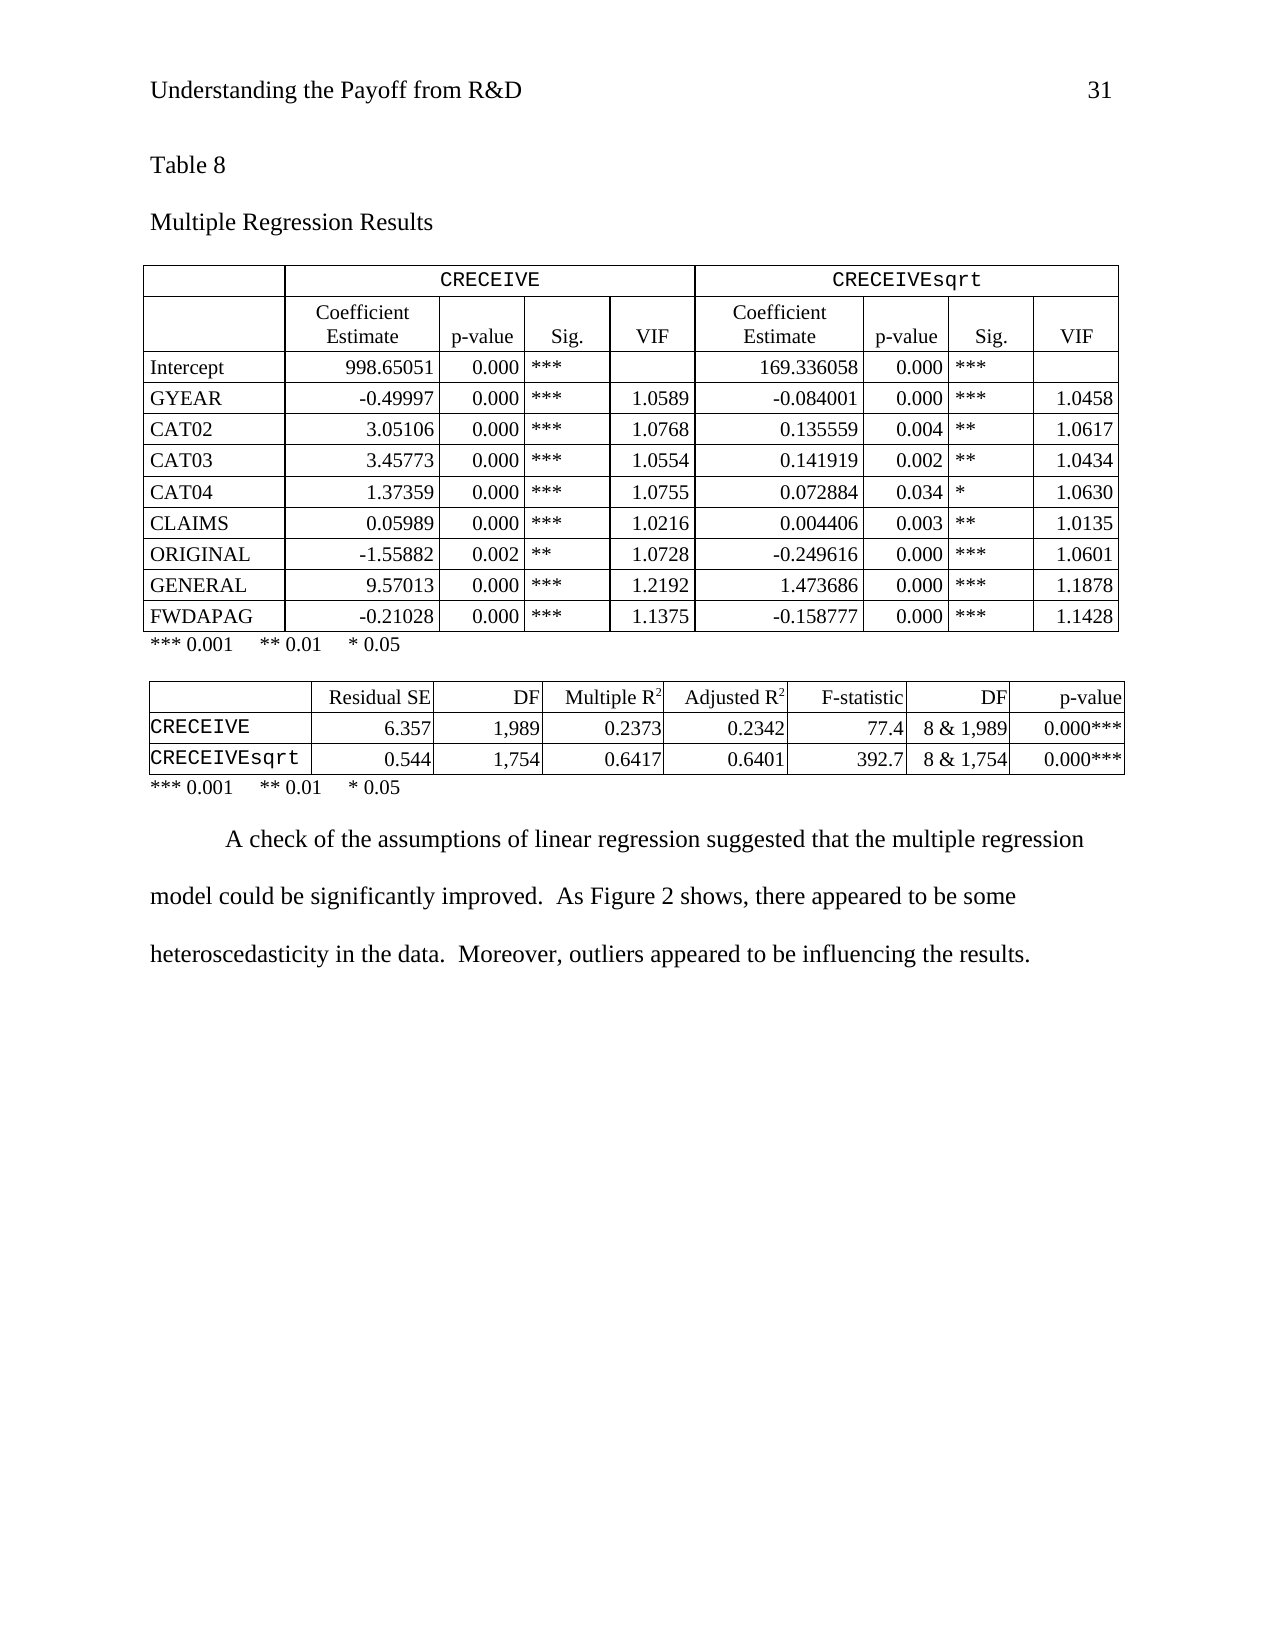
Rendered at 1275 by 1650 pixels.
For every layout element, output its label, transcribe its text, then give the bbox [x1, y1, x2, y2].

table_cell 0.000 [440, 383, 524, 413]
table_cell 0.002 [440, 539, 524, 569]
table_cell ORIGINAL [144, 539, 284, 569]
table_cell -1.55882 [286, 539, 439, 569]
table_cell -0.158777 [696, 601, 863, 631]
table_cell Coefficient Estimate [696, 297, 863, 351]
table_cell 0.002 [864, 445, 948, 476]
table_cell 0.000 [440, 601, 524, 631]
table_cell 1,989 [434, 713, 542, 743]
table_cell 1.37359 [286, 477, 439, 507]
table_header DF [434, 682, 542, 712]
text *** 0.001 ** 0.01 * 0.05 [150, 775, 1125, 799]
text A check of the assumptions of linear regression suggested that the multiple regression model could be significantly improved. As Figure 2 shows, there appeared to be some heteroscedasticity in the data. Moreover, outliers appeared to be influencing the results. [150, 824, 1125, 967]
table_cell 169.336058 [696, 352, 863, 382]
table_header [144, 266, 284, 296]
table_cell 0.000 [864, 383, 948, 413]
table_cell ** [949, 414, 1033, 444]
table_cell Coefficient Estimate [286, 297, 439, 351]
table_cell *** [525, 601, 609, 631]
table_header [150, 682, 311, 712]
table_cell 1.0617 [1034, 414, 1118, 444]
table_cell -0.249616 [696, 539, 863, 569]
table_cell 1.0755 [611, 477, 694, 507]
table_cell CRECEIVEsqrt [150, 744, 311, 774]
table_cell 0.004 [864, 414, 948, 444]
table_cell 1,754 [434, 744, 542, 774]
table_header CRECEIVEsqrt [696, 266, 1118, 296]
table_cell * [949, 477, 1033, 507]
table_cell 1.0768 [611, 414, 694, 444]
table_cell FWDAPAG [144, 601, 284, 631]
table_cell *** [525, 383, 609, 413]
table_cell 6.357 [312, 713, 433, 743]
table_cell 0.6417 [543, 744, 663, 774]
table_header p-value [1010, 682, 1124, 712]
table_cell *** [525, 352, 609, 382]
table_cell 1.0216 [611, 508, 694, 538]
table_cell *** [949, 570, 1033, 600]
table_cell *** [949, 352, 1033, 382]
table_cell 1.0589 [611, 383, 694, 413]
table_cell 0.05989 [286, 508, 439, 538]
table_cell GYEAR [144, 383, 284, 413]
table_cell 9.57013 [286, 570, 439, 600]
table_cell 3.05106 [286, 414, 439, 444]
table_cell [1034, 352, 1118, 382]
table_cell 0.000 [440, 445, 524, 476]
table_cell 0.2342 [664, 713, 787, 743]
table_cell VIF [1034, 297, 1118, 351]
table_cell *** [525, 508, 609, 538]
table_cell *** [949, 383, 1033, 413]
table_cell Sig. [949, 297, 1033, 351]
table_cell CAT03 [144, 445, 284, 476]
table_cell 0.2373 [543, 713, 663, 743]
table_cell CRECEIVE [150, 713, 311, 743]
table_cell 0.000*** [1010, 713, 1124, 743]
table_cell *** [949, 539, 1033, 569]
table_cell -0.084001 [696, 383, 863, 413]
table_header Adjusted R2 [664, 682, 787, 712]
table_cell 1.2192 [611, 570, 694, 600]
table_cell 1.0434 [1034, 445, 1118, 476]
table_cell [144, 297, 284, 351]
table_cell 0.000 [440, 570, 524, 600]
table_cell 0.544 [312, 744, 433, 774]
table_cell CAT02 [144, 414, 284, 444]
table_cell p-value [440, 297, 524, 351]
text Multiple Regression Results [150, 207, 1125, 236]
table_cell 1.1375 [611, 601, 694, 631]
table_cell 0.004406 [696, 508, 863, 538]
table_cell [611, 352, 694, 382]
table_cell *** [525, 414, 609, 444]
table_cell *** [949, 601, 1033, 631]
table_cell 3.45773 [286, 445, 439, 476]
table_cell -0.21028 [286, 601, 439, 631]
table_cell CAT04 [144, 477, 284, 507]
table_cell CLAIMS [144, 508, 284, 538]
table_cell ** [949, 508, 1033, 538]
table_header CRECEIVE [286, 266, 694, 296]
table_cell 1.1878 [1034, 570, 1118, 600]
table_cell 1.0630 [1034, 477, 1118, 507]
table_cell GENERAL [144, 570, 284, 600]
table_cell 1.0554 [611, 445, 694, 476]
table_cell 1.0458 [1034, 383, 1118, 413]
table_cell 1.473686 [696, 570, 863, 600]
table_cell 77.4 [788, 713, 906, 743]
table_cell *** [525, 570, 609, 600]
table_cell 1.0135 [1034, 508, 1118, 538]
text Table 8 [150, 150, 1125, 179]
table_cell p-value [864, 297, 948, 351]
table_cell *** [525, 477, 609, 507]
table_cell 0.000 [440, 477, 524, 507]
table_cell 0.141919 [696, 445, 863, 476]
text *** 0.001 ** 0.01 * 0.05 [150, 632, 1125, 656]
table_cell 392.7 [788, 744, 906, 774]
table_cell 0.135559 [696, 414, 863, 444]
table_cell 0.003 [864, 508, 948, 538]
table_cell 0.000 [864, 539, 948, 569]
table_header Multiple R2 [543, 682, 663, 712]
table_cell 0.000 [440, 414, 524, 444]
table_cell 0.000 [864, 570, 948, 600]
table_cell 0.000 [864, 352, 948, 382]
table_cell 0.000 [440, 352, 524, 382]
table_cell ** [949, 445, 1033, 476]
table_header F-statistic [788, 682, 906, 712]
table_cell 1.0601 [1034, 539, 1118, 569]
table_header DF [907, 682, 1009, 712]
table_cell 0.6401 [664, 744, 787, 774]
table_cell 1.1428 [1034, 601, 1118, 631]
table_cell Intercept [144, 352, 284, 382]
table_cell VIF [611, 297, 694, 351]
table_cell 998.65051 [286, 352, 439, 382]
table_cell 8 & 1,989 [907, 713, 1009, 743]
table_cell 0.000 [864, 601, 948, 631]
table_cell 0.000 [440, 508, 524, 538]
table_cell 1.0728 [611, 539, 694, 569]
table_cell 0.034 [864, 477, 948, 507]
table_cell Sig. [525, 297, 609, 351]
table_cell 0.000*** [1010, 744, 1124, 774]
table_header Residual SE [312, 682, 433, 712]
table_cell -0.49997 [286, 383, 439, 413]
table_cell 8 & 1,754 [907, 744, 1009, 774]
table_cell *** [525, 445, 609, 476]
table_cell ** [525, 539, 609, 569]
table_cell 0.072884 [696, 477, 863, 507]
